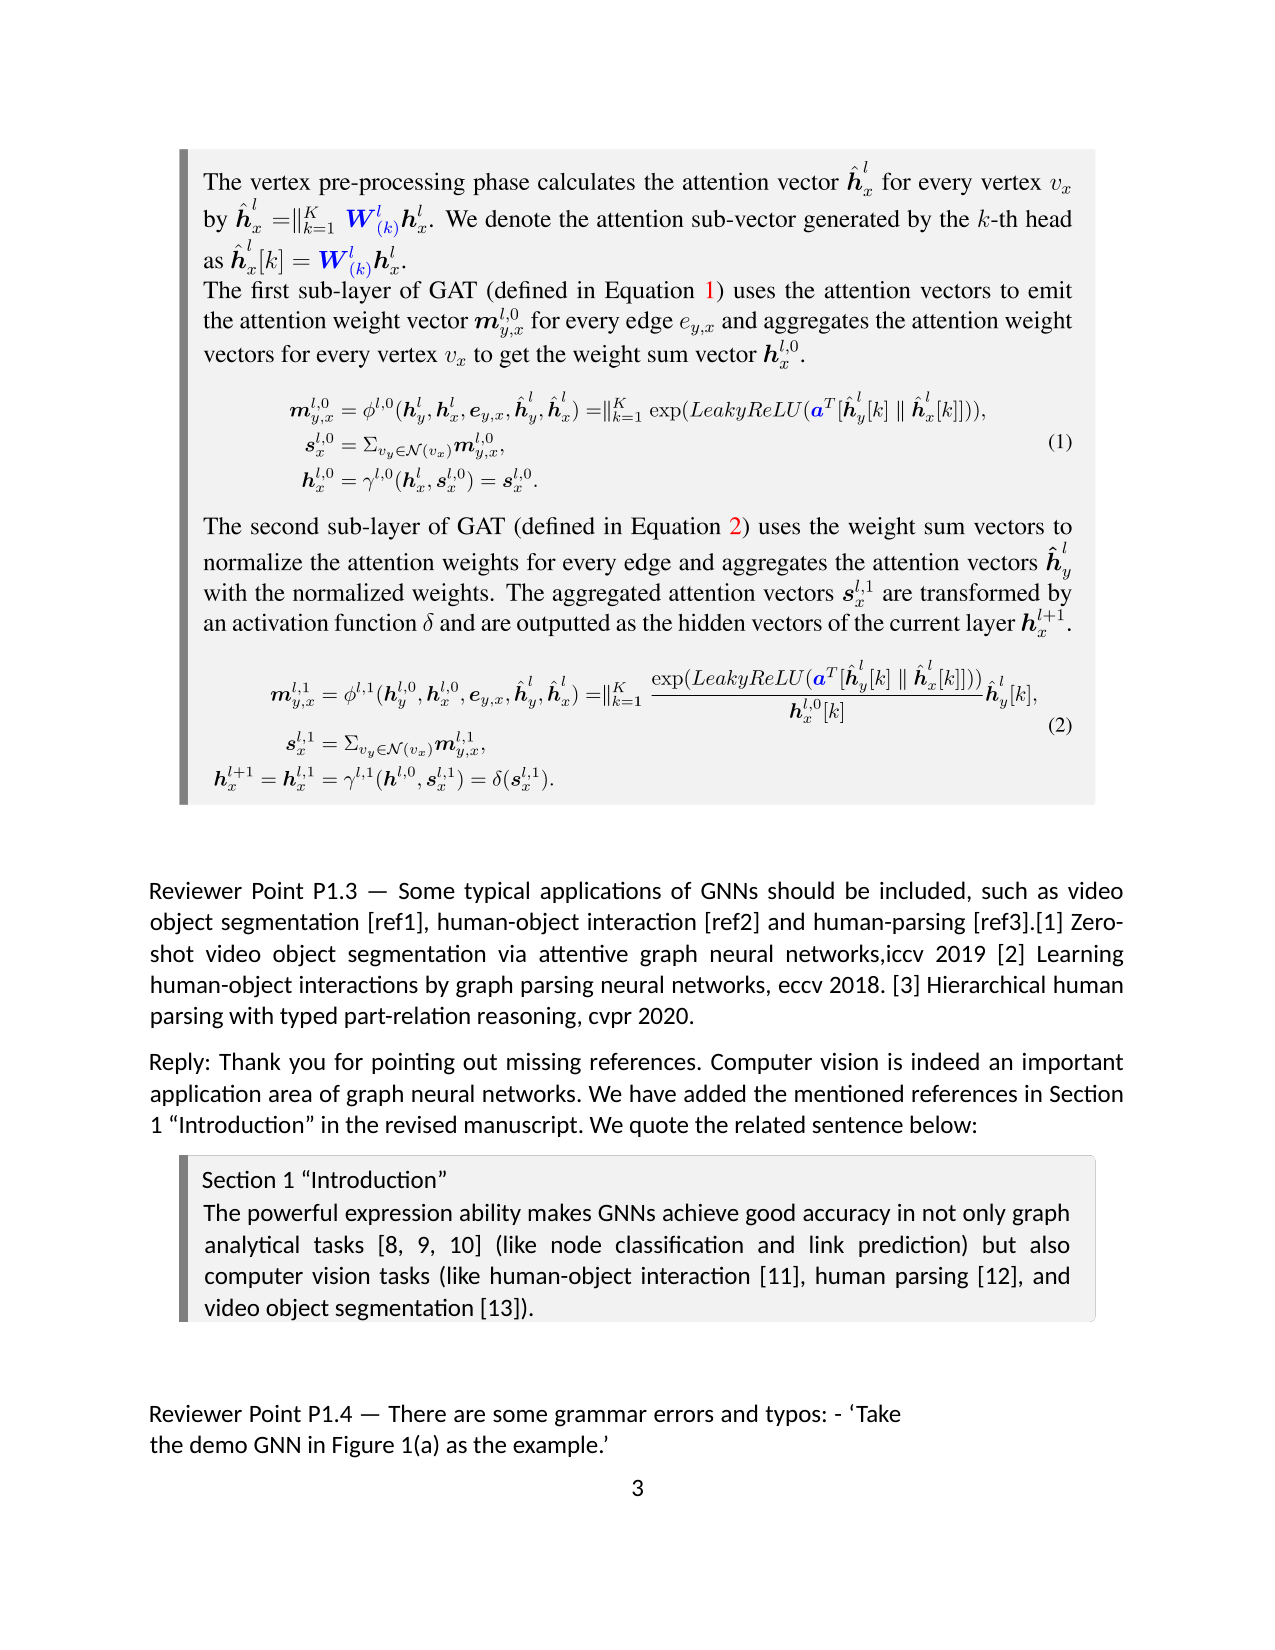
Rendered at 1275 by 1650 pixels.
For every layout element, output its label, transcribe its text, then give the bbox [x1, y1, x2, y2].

text Reviewer Point P1.3 — Some typical applications of GNNs should be included, such as video object segmentation [ref1], human-object interaction [ref2] and human-parsing [ref3].[1] Zero-shot video object segmentation via attentive graph neural networks,iccv 2019 [2] Learning human-object interactions by graph parsing neural networks, eccv 2018. [3] Hierarchical human parsing with typed part-relation reasoning, cvpr 2020. [148, 875, 1125, 1031]
text Reviewer Point P1.4 — There are some grammar errors and typos: - ‘Take the demo GNN in Figure 1(a) as the example.’ [148, 1398, 903, 1460]
text The powerful expression ability makes GNNs achieve good accuracy in not only graph analytical tasks [8, 9, 10] (like node classification and link prediction) but also computer vision tasks (like human-object interaction [11], human parsing [12], and video object segmentation [13]). [203, 1198, 1072, 1322]
picture [178, 148, 1096, 805]
text Section 1 “Introduction” [202, 1164, 1125, 1195]
text Reply: Thank you for pointing out missing references. Computer vision is indeed an important application area of graph neural networks. We have added the mentioned references in Section 1 “Introduction” in the revised manuscript. We quote the related sentence below: [148, 1046, 1125, 1140]
